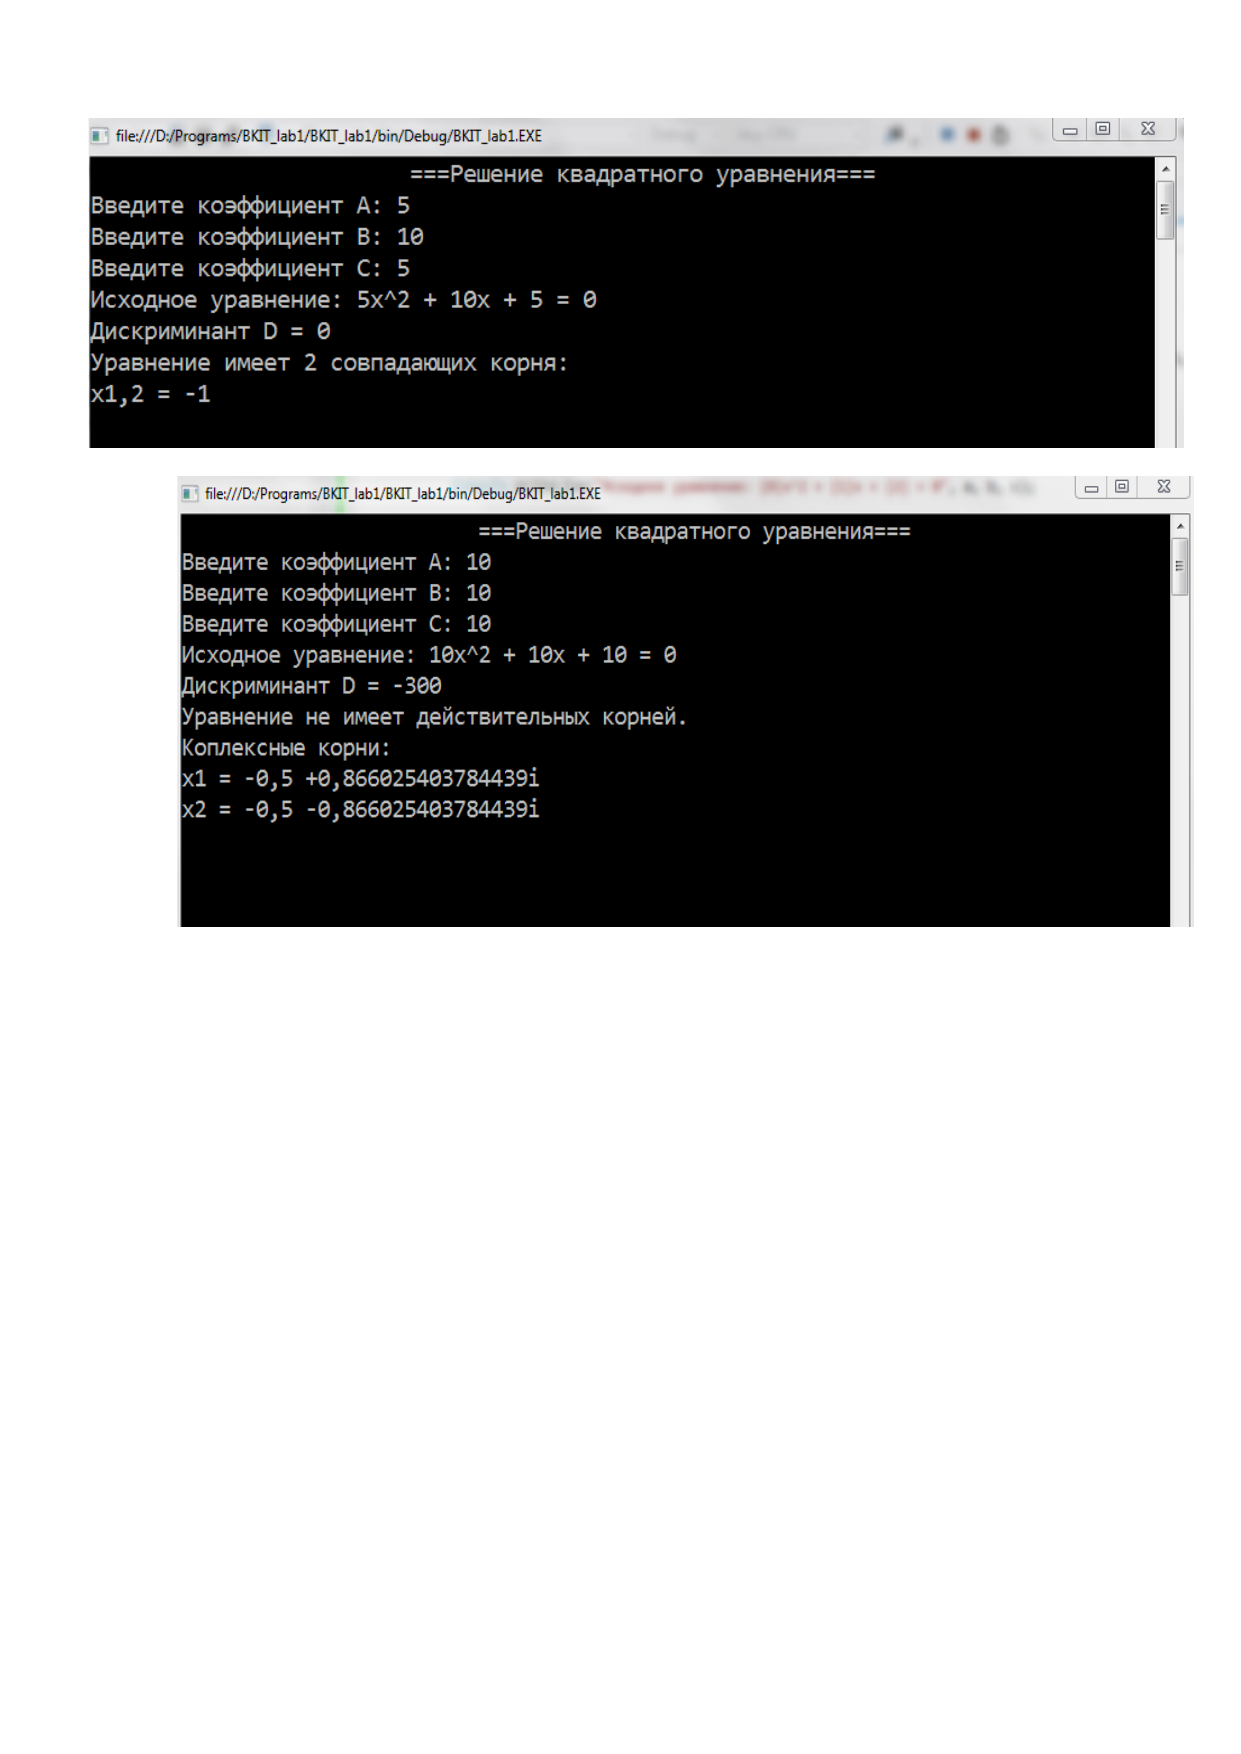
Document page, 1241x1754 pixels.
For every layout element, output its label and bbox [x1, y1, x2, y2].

picture [177, 476, 1194, 927]
picture [88, 118, 1184, 448]
